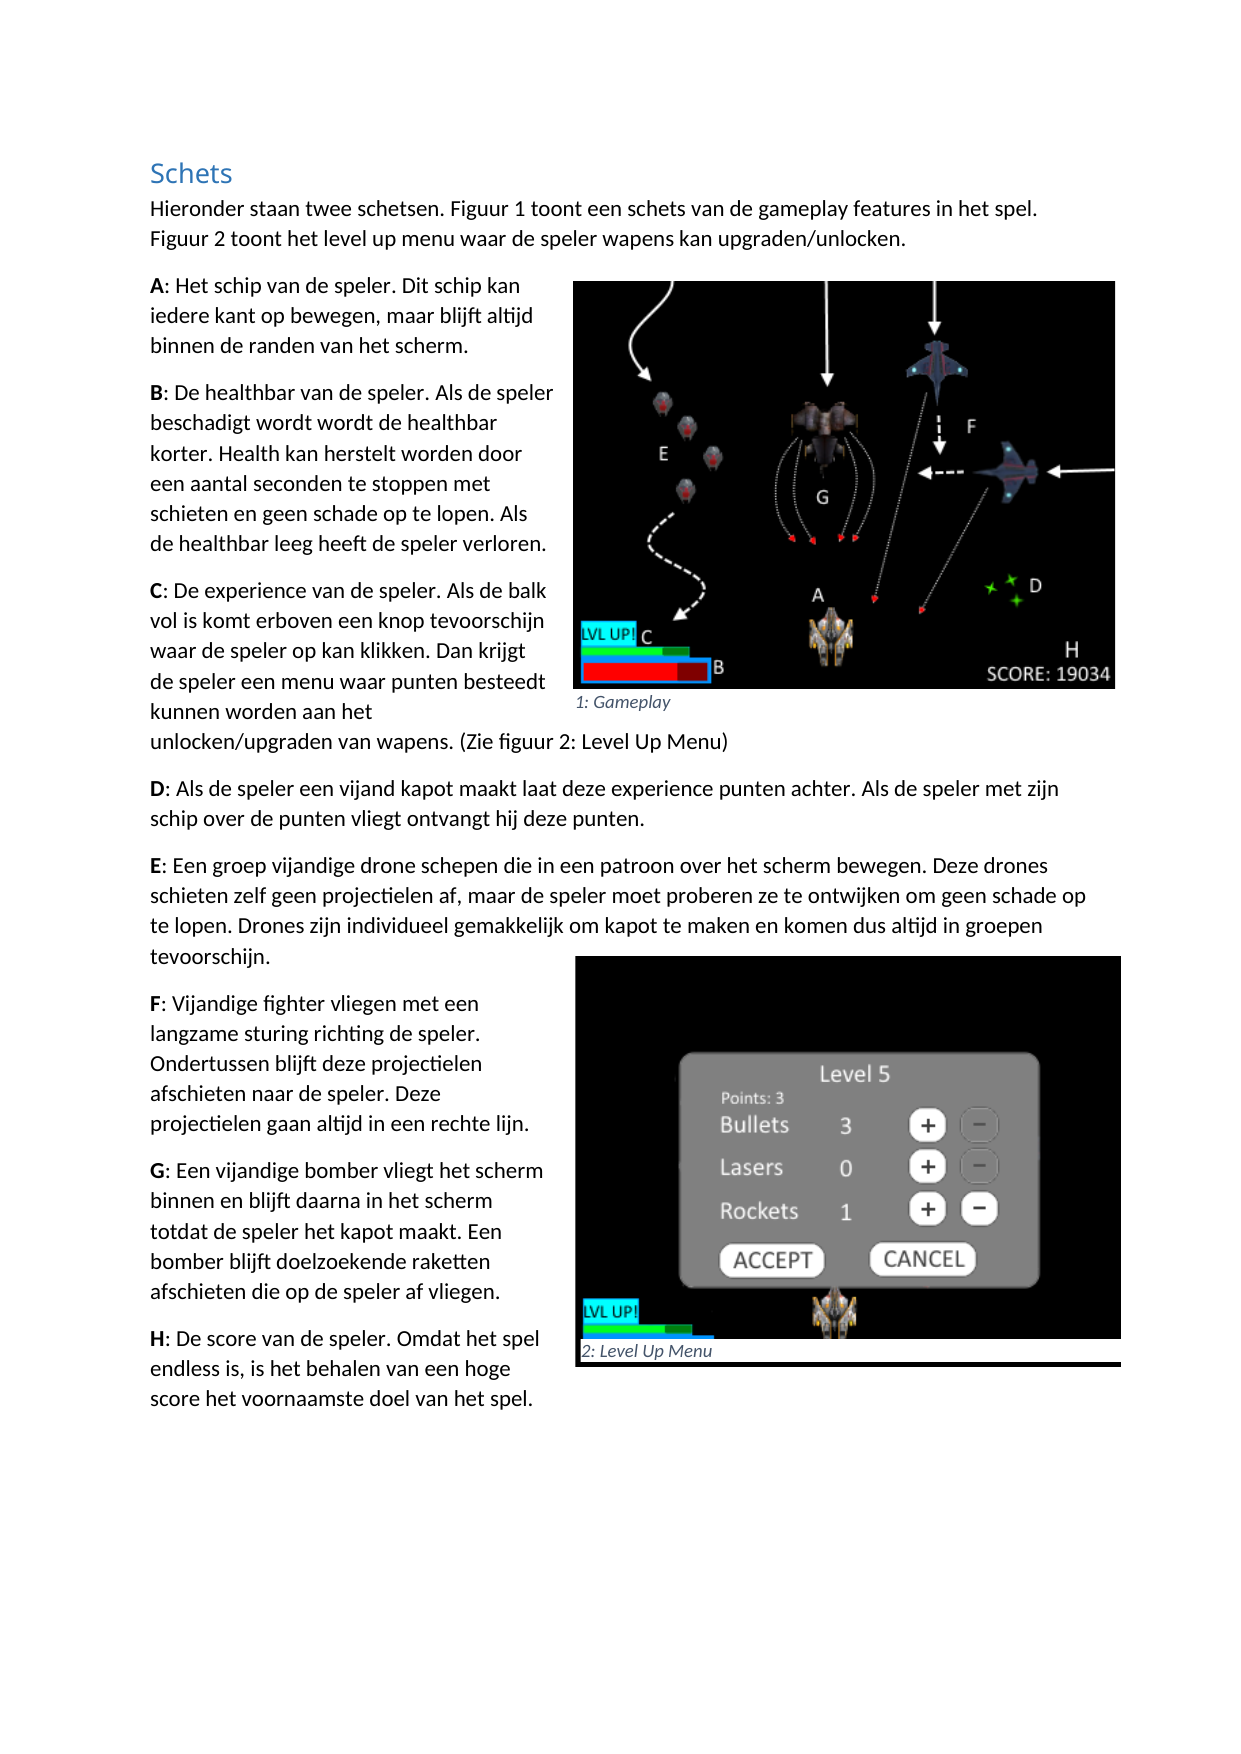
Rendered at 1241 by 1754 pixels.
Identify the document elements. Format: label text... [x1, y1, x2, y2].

text Hieronder staan twee schetsen. Figuur 1 toont een schets van de gameplay features in het spel. Figuur 2 toont het level up menu waar de speler wapens kan upgraden/unlocken. [150, 194, 1090, 252]
text G: Een vijandige bomber vliegt het scherm binnen en blijft daarna in het scherm totdat de speler het kapot maakt. Een bomber blijft doelzoekende raketten afschieten die op de speler af vliegen. [150, 1156, 575, 1305]
text H: De score van de speler. Omdat het spel endless is, is het behalen van een hoge score het voornaamste doel van het spel. [150, 1324, 1090, 1413]
picture [575, 956, 1121, 1367]
text C: De experience van de speler. Als de balk vol is komt erboven een knop tevoorschijn waar de speler op kan klikken. Dan krijgt de speler een menu waar punten besteedt kunnen worden aan het unlocken/upgraden van wapens. (Zie figuur 2: Level Up Menu) [150, 576, 1090, 755]
picture [573, 281, 1116, 689]
text F: Vijandige fighter vliegen met een langzame sturing richting de speler. Ondertussen blijft deze projectielen afschieten naar de speler. Deze projectielen gaan altijd in een rechte lijn. [150, 989, 575, 1138]
text B: De healthbar van de speler. Als de speler beschadigt wordt wordt de healthbar korter. Health kan herstelt worden door een aantal seconden te stoppen met schieten en geen schade op te lopen. Als de healthbar leeg heeft de speler verloren. [150, 378, 573, 557]
subtitle Schets [150, 154, 1090, 191]
text E: Een groep vijandige drone schepen die in een patroon over het scherm bewegen. Deze drones schieten zelf geen projectielen af, maar de speler moet proberen ze te ontwijken om geen schade op te lopen. Drones zijn individueel gemakkelijk om kapot te maken en komen dus altijd in groepen tevoorschijn. [150, 851, 1090, 970]
text A: Het schip van de speler. Dit schip kan iedere kant op bewegen, maar blijft altijd binnen de randen van het scherm. [150, 271, 1090, 359]
text D: Als de speler een vijand kapot maakt laat deze experience punten achter. Als de speler met zijn schip over de punten vliegt ontvangt hij deze punten. [150, 774, 1090, 832]
